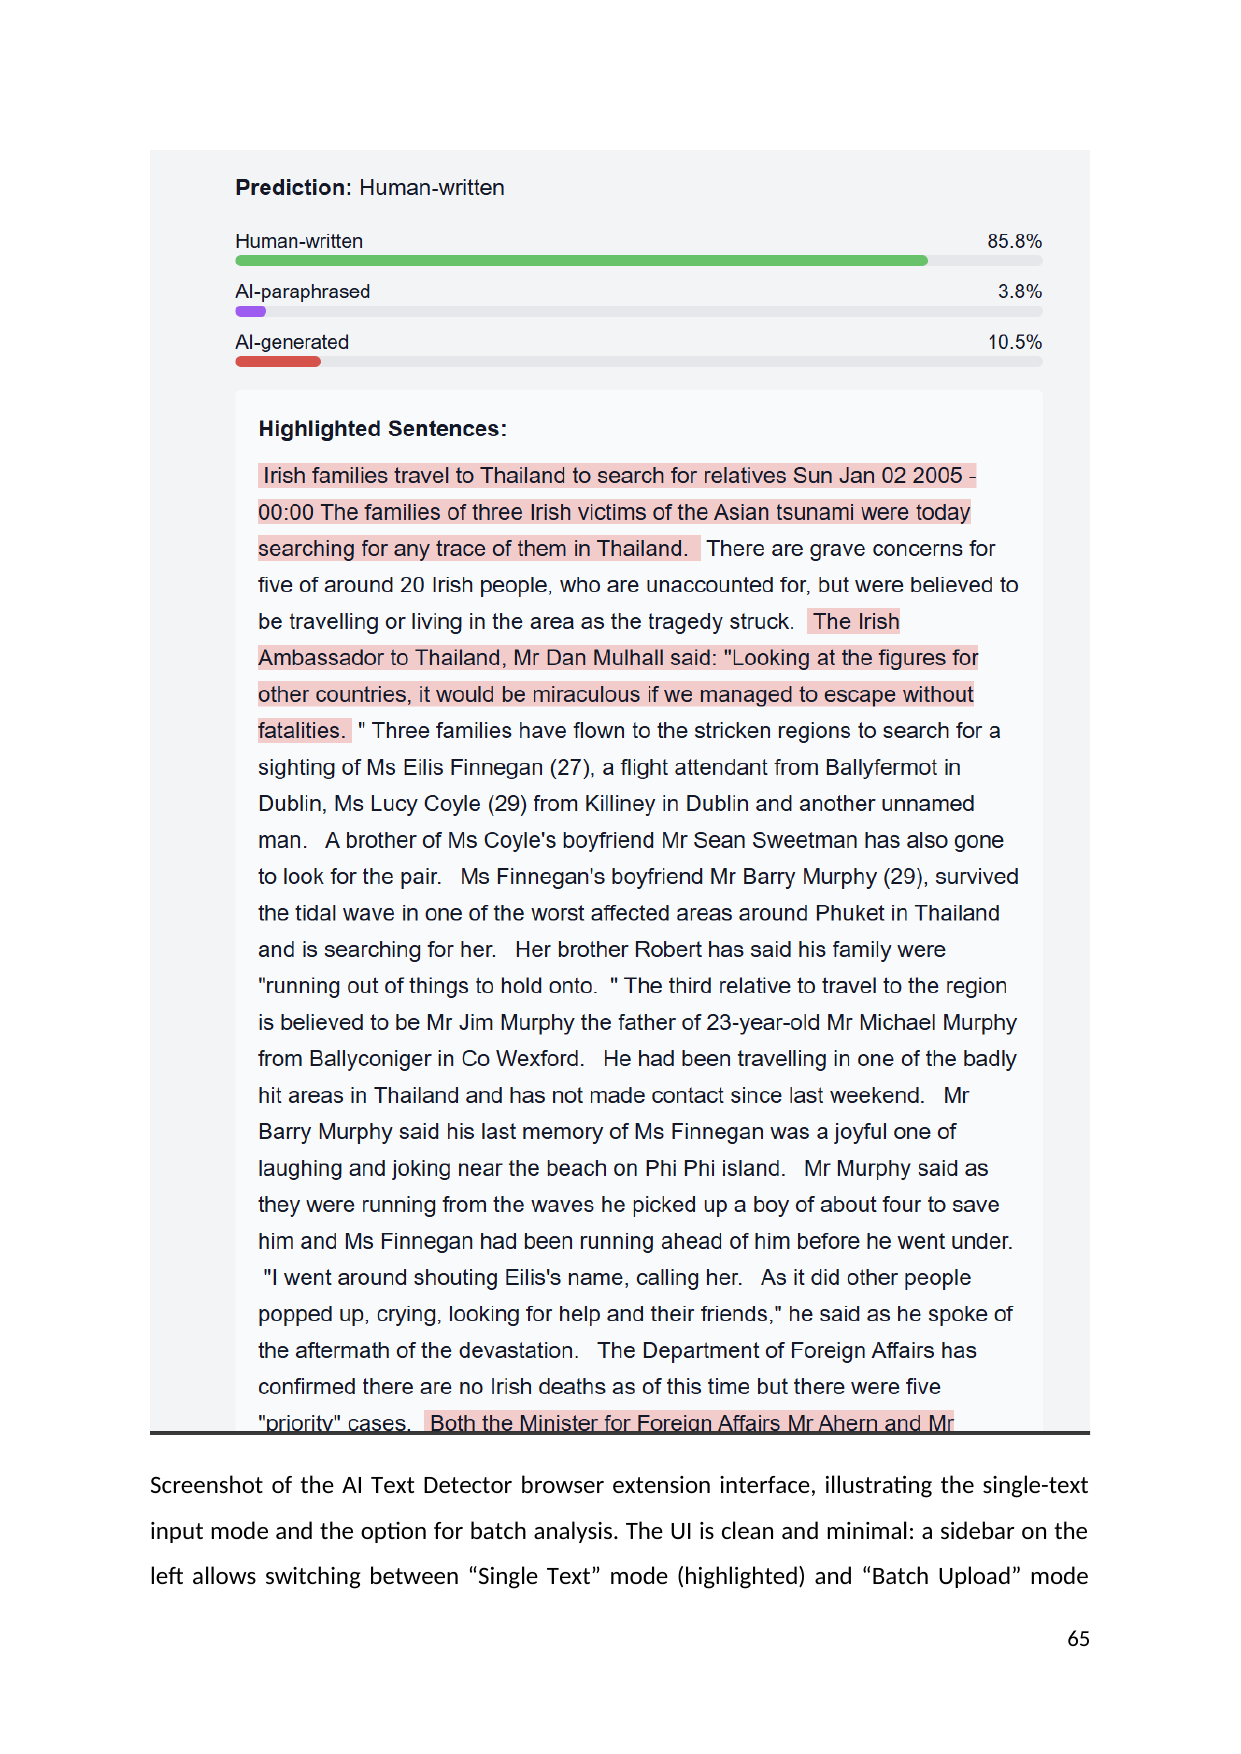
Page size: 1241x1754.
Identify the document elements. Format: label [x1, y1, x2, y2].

text [150, 1469, 1090, 1591]
picture [150, 150, 1091, 1435]
